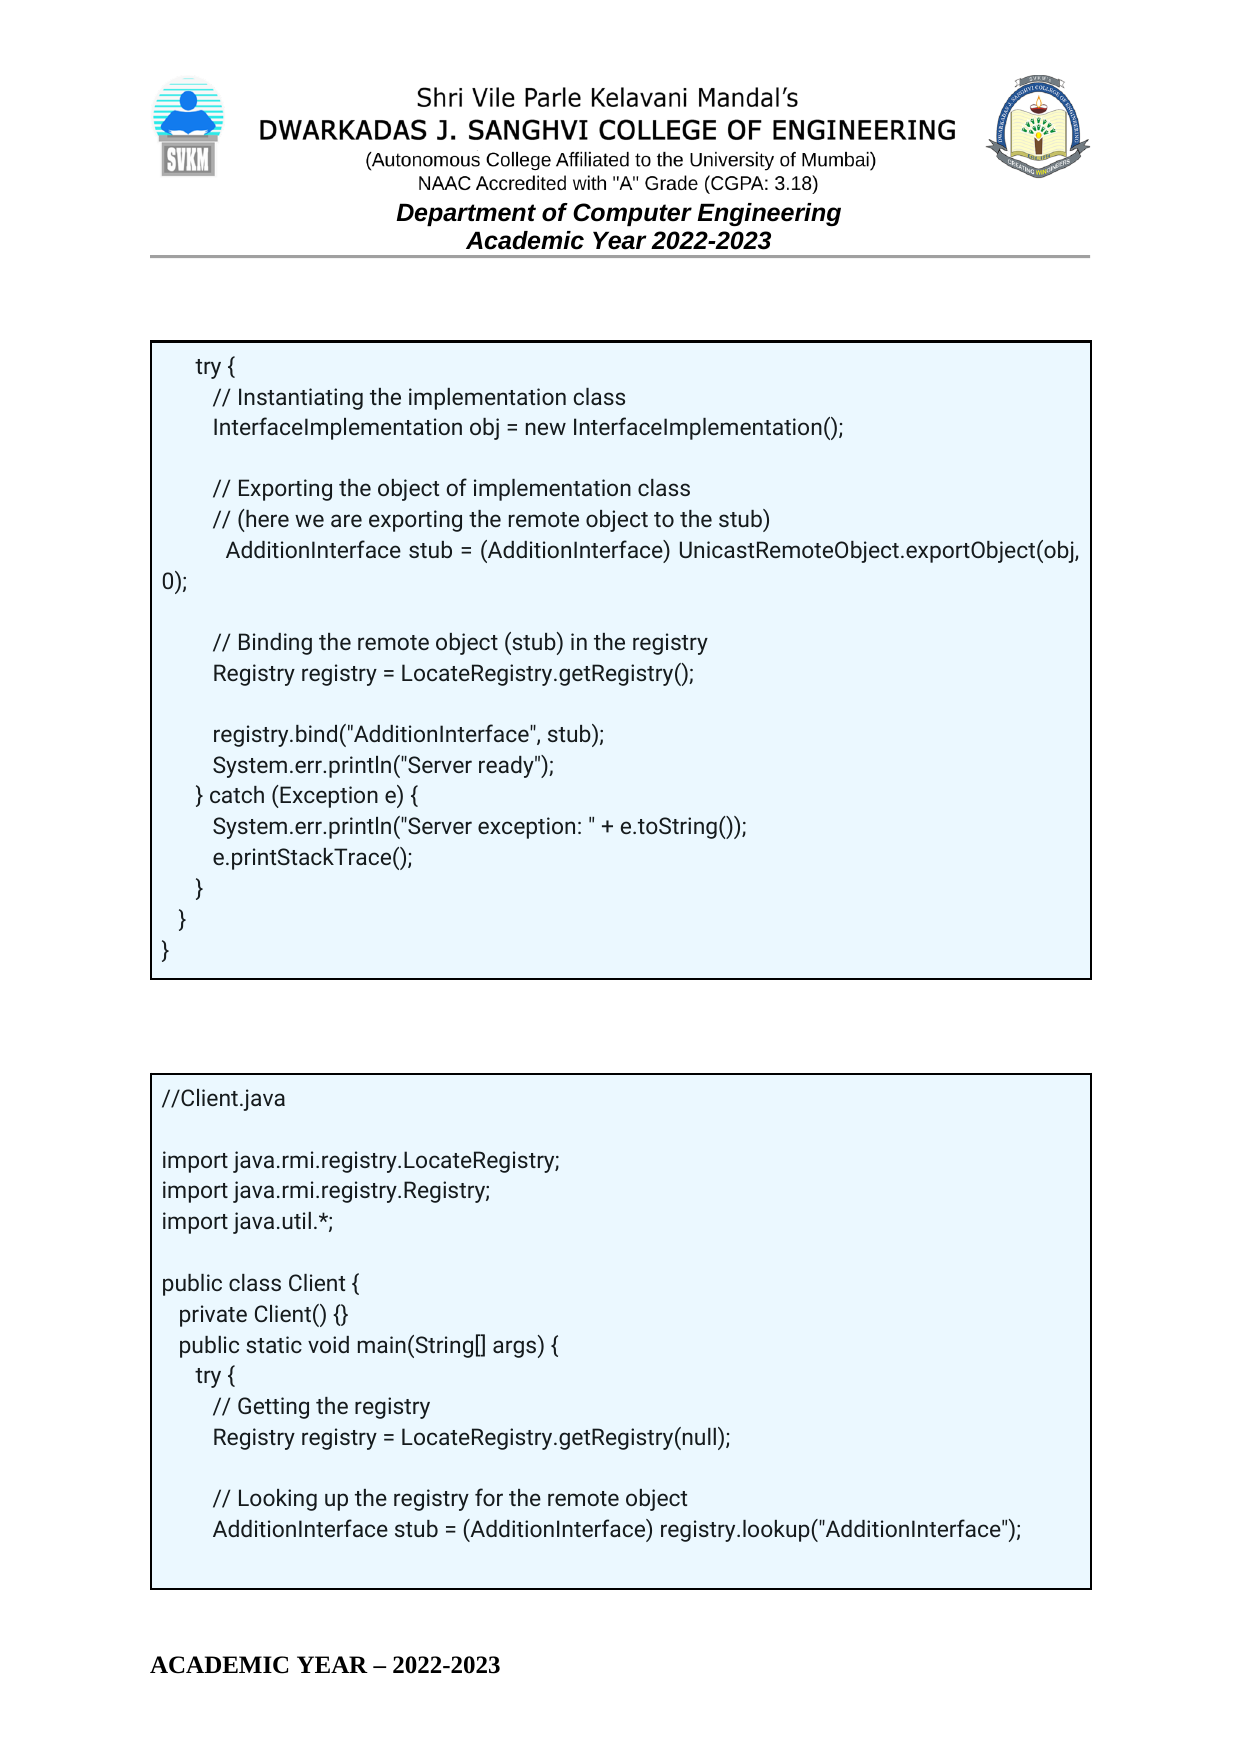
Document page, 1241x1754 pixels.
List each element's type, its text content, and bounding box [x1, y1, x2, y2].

picture [150, 75, 1091, 194]
